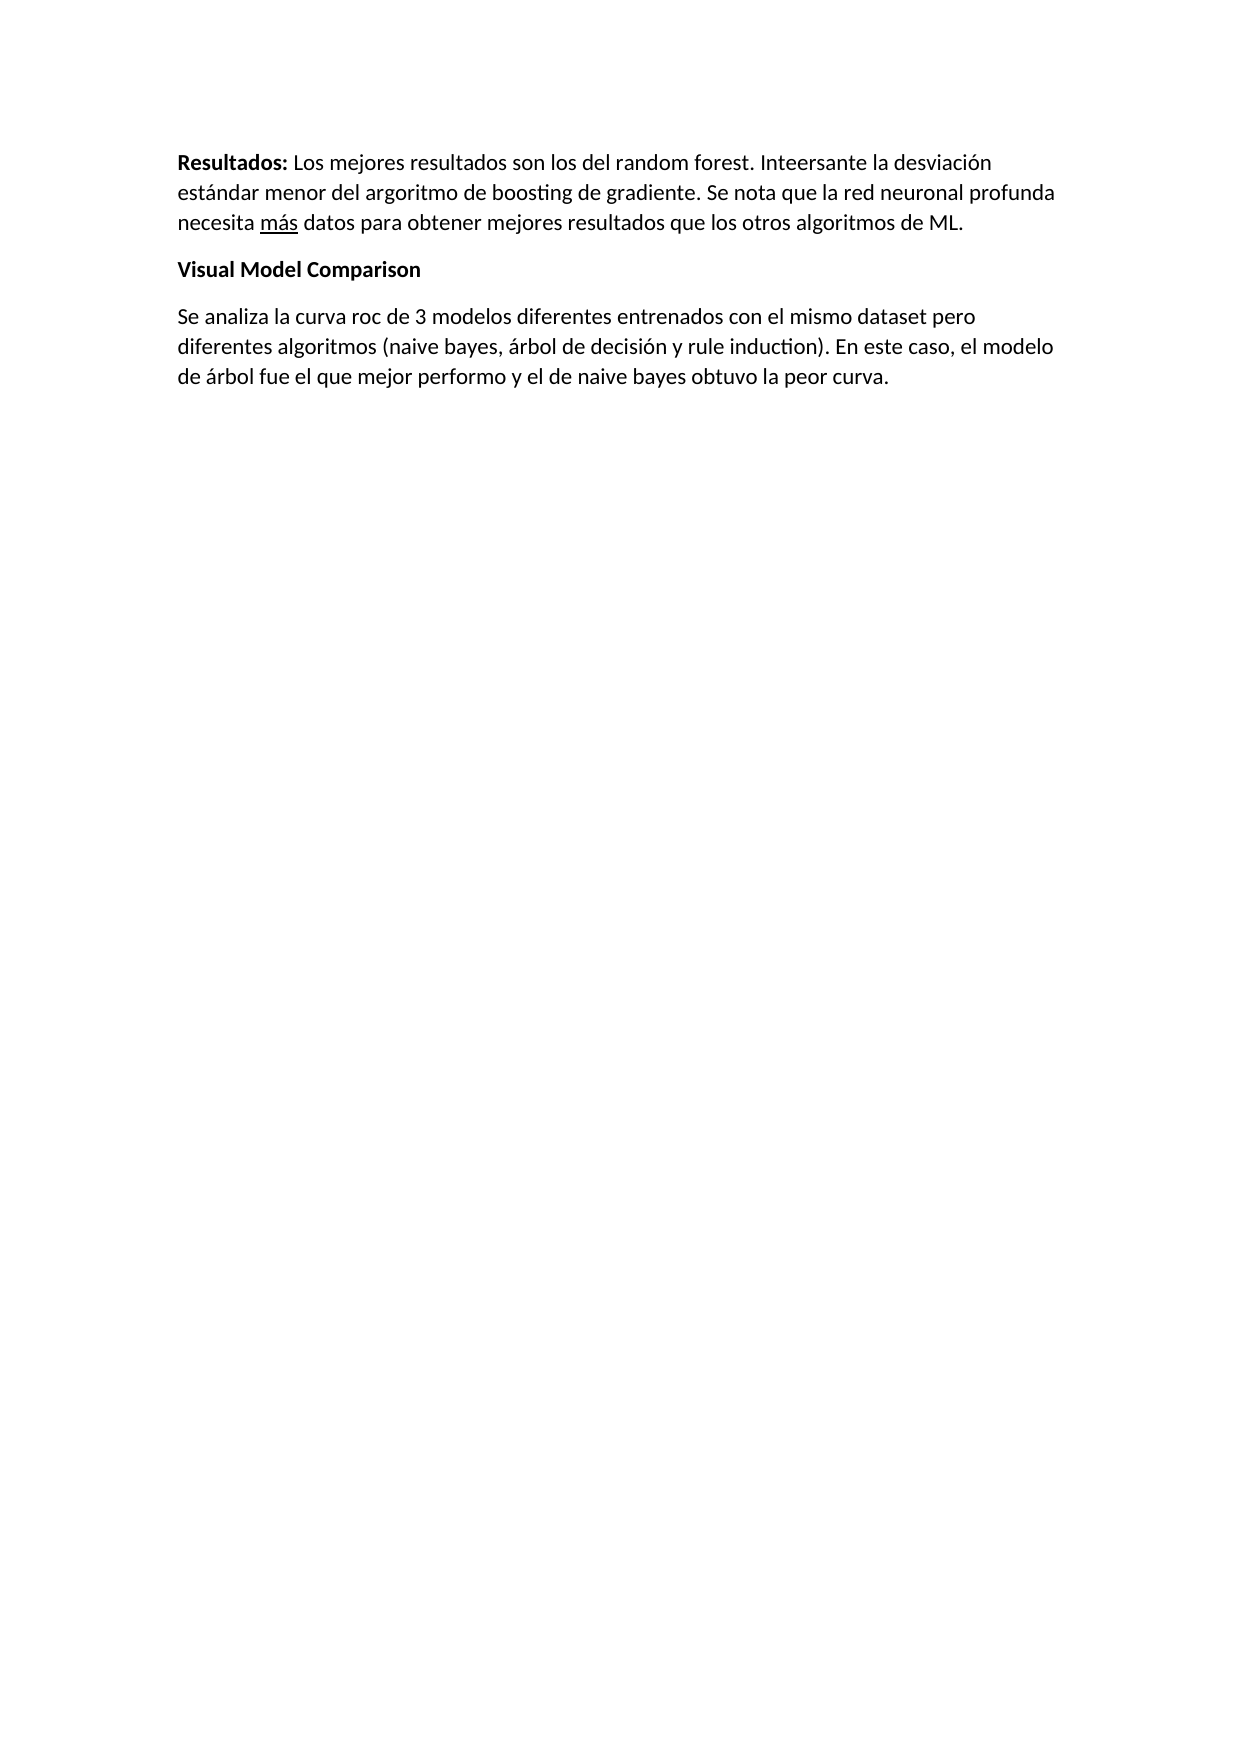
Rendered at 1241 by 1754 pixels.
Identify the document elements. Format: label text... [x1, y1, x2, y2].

text Resultados: Los mejores resultados son los del random forest. Inteersante la desviación estándar menor del argoritmo de boosting de gradiente. Se nota que la red neuronal profunda necesita más datos para obtener mejores resultados que los otros algoritmos de ML. [177, 148, 1063, 236]
text Se analiza la curva roc de 3 modelos diferentes entrenados con el mismo dataset pero diferentes algoritmos (naive bayes, árbol de decisión y rule induction). En este caso, el modelo de árbol fue el que mejor performo y el de naive bayes obtuvo la peor curva. [177, 302, 1063, 390]
text Visual Model Comparison [177, 255, 1063, 283]
